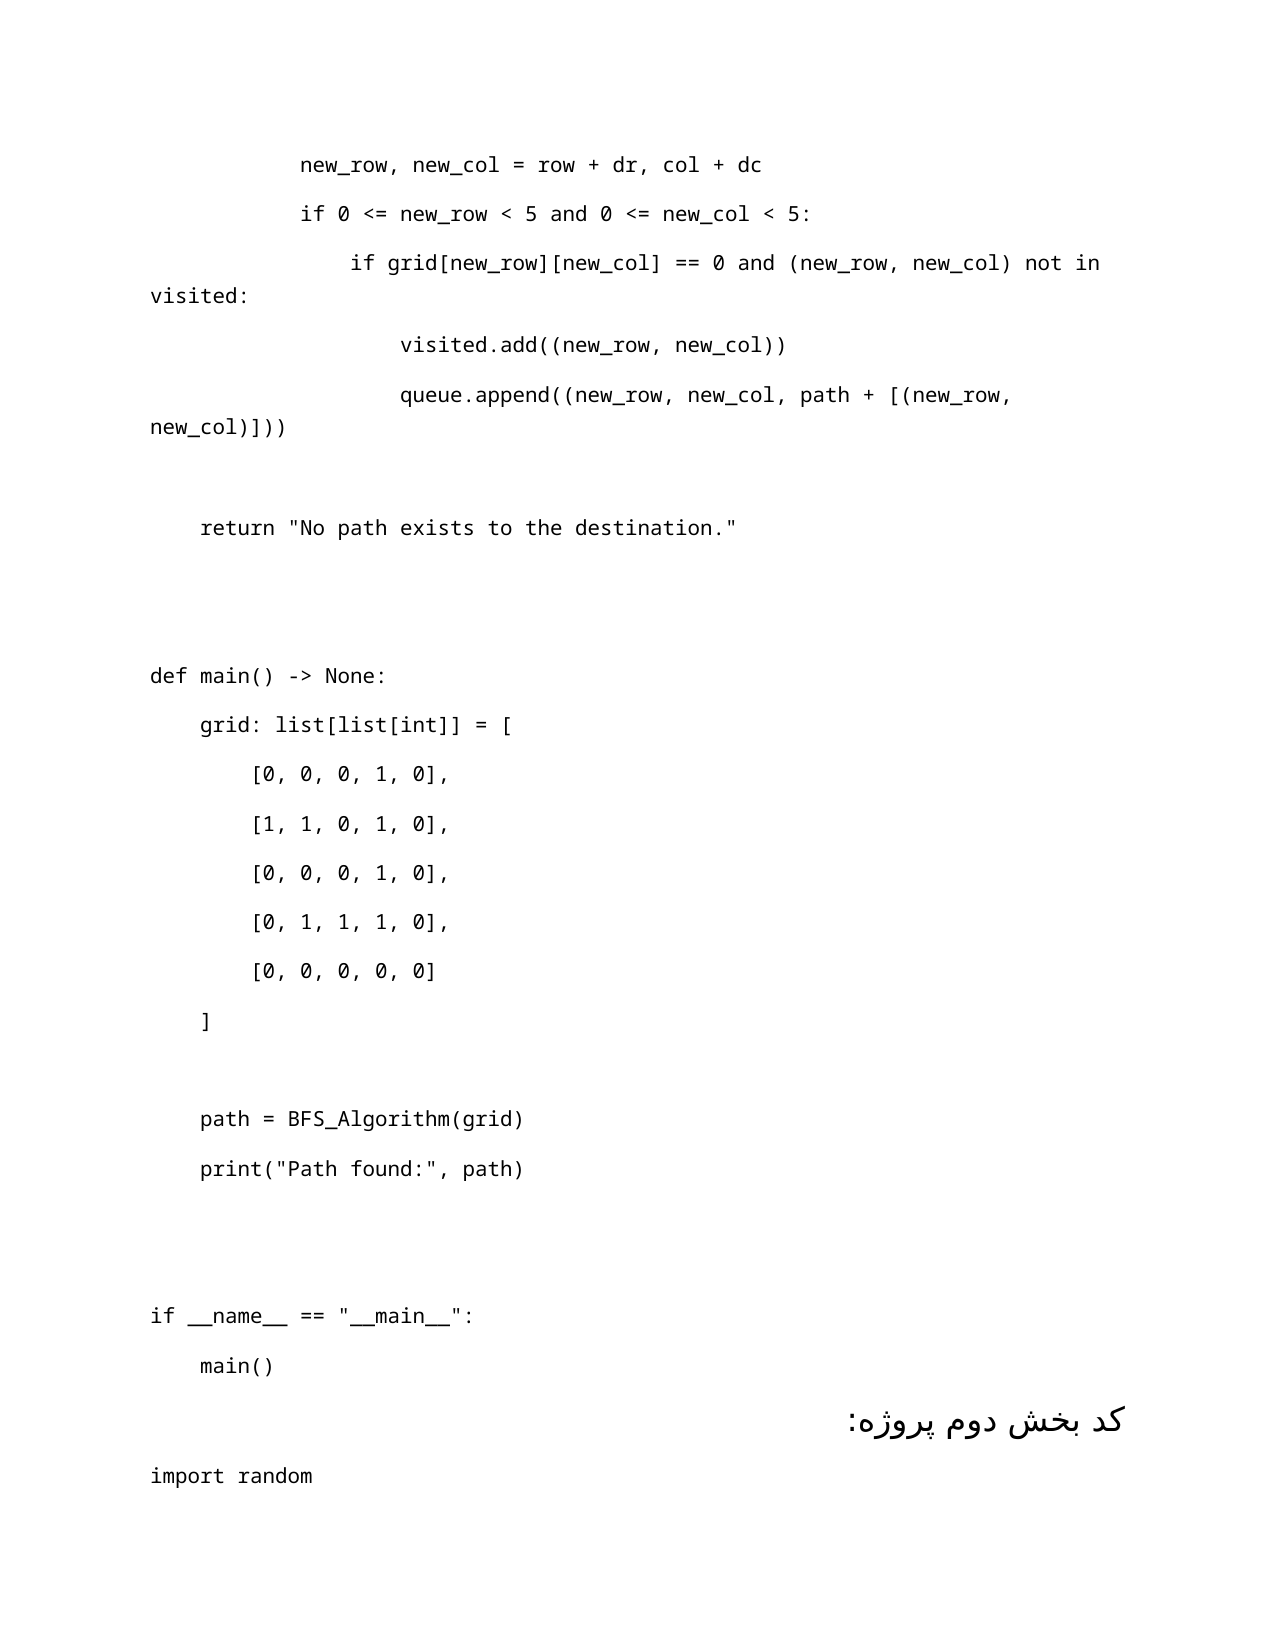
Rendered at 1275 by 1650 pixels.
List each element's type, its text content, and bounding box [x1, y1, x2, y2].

text if grid[new_row][new_col] == 0 and (new_row, new_col) not in visited: [150, 248, 1125, 309]
text main() [150, 1351, 1125, 1379]
text ] [150, 1006, 1125, 1034]
text print("Path found:", path) [150, 1154, 1125, 1182]
text path = BFS_Algorithm(grid) [150, 1104, 1125, 1133]
text if 0 <= new_row < 5 and 0 <= new_col < 5: [150, 199, 1125, 228]
text def main() -> None: [150, 661, 1125, 689]
text کد بخش دوم پروژه: [150, 1400, 1125, 1439]
text [0, 0, 0, 1, 0], [150, 858, 1125, 887]
text visited.add((new_row, new_col)) [150, 330, 1125, 359]
text [0, 0, 0, 1, 0], [150, 759, 1125, 788]
text return "No path exists to the destination." [150, 513, 1125, 542]
text new_row, new_col = row + dr, col + dc [150, 150, 1125, 178]
text [0, 0, 0, 0, 0] [150, 957, 1125, 985]
text if __name__ == "__main__": [150, 1302, 1125, 1330]
text import random [150, 1461, 1125, 1490]
text queue.append((new_row, new_col, path + [(new_row, new_col)])) [150, 380, 1125, 441]
text [0, 1, 1, 1, 0], [150, 907, 1125, 936]
text grid: list[list[int]] = [ [150, 710, 1125, 739]
text [1, 1, 0, 1, 0], [150, 809, 1125, 837]
